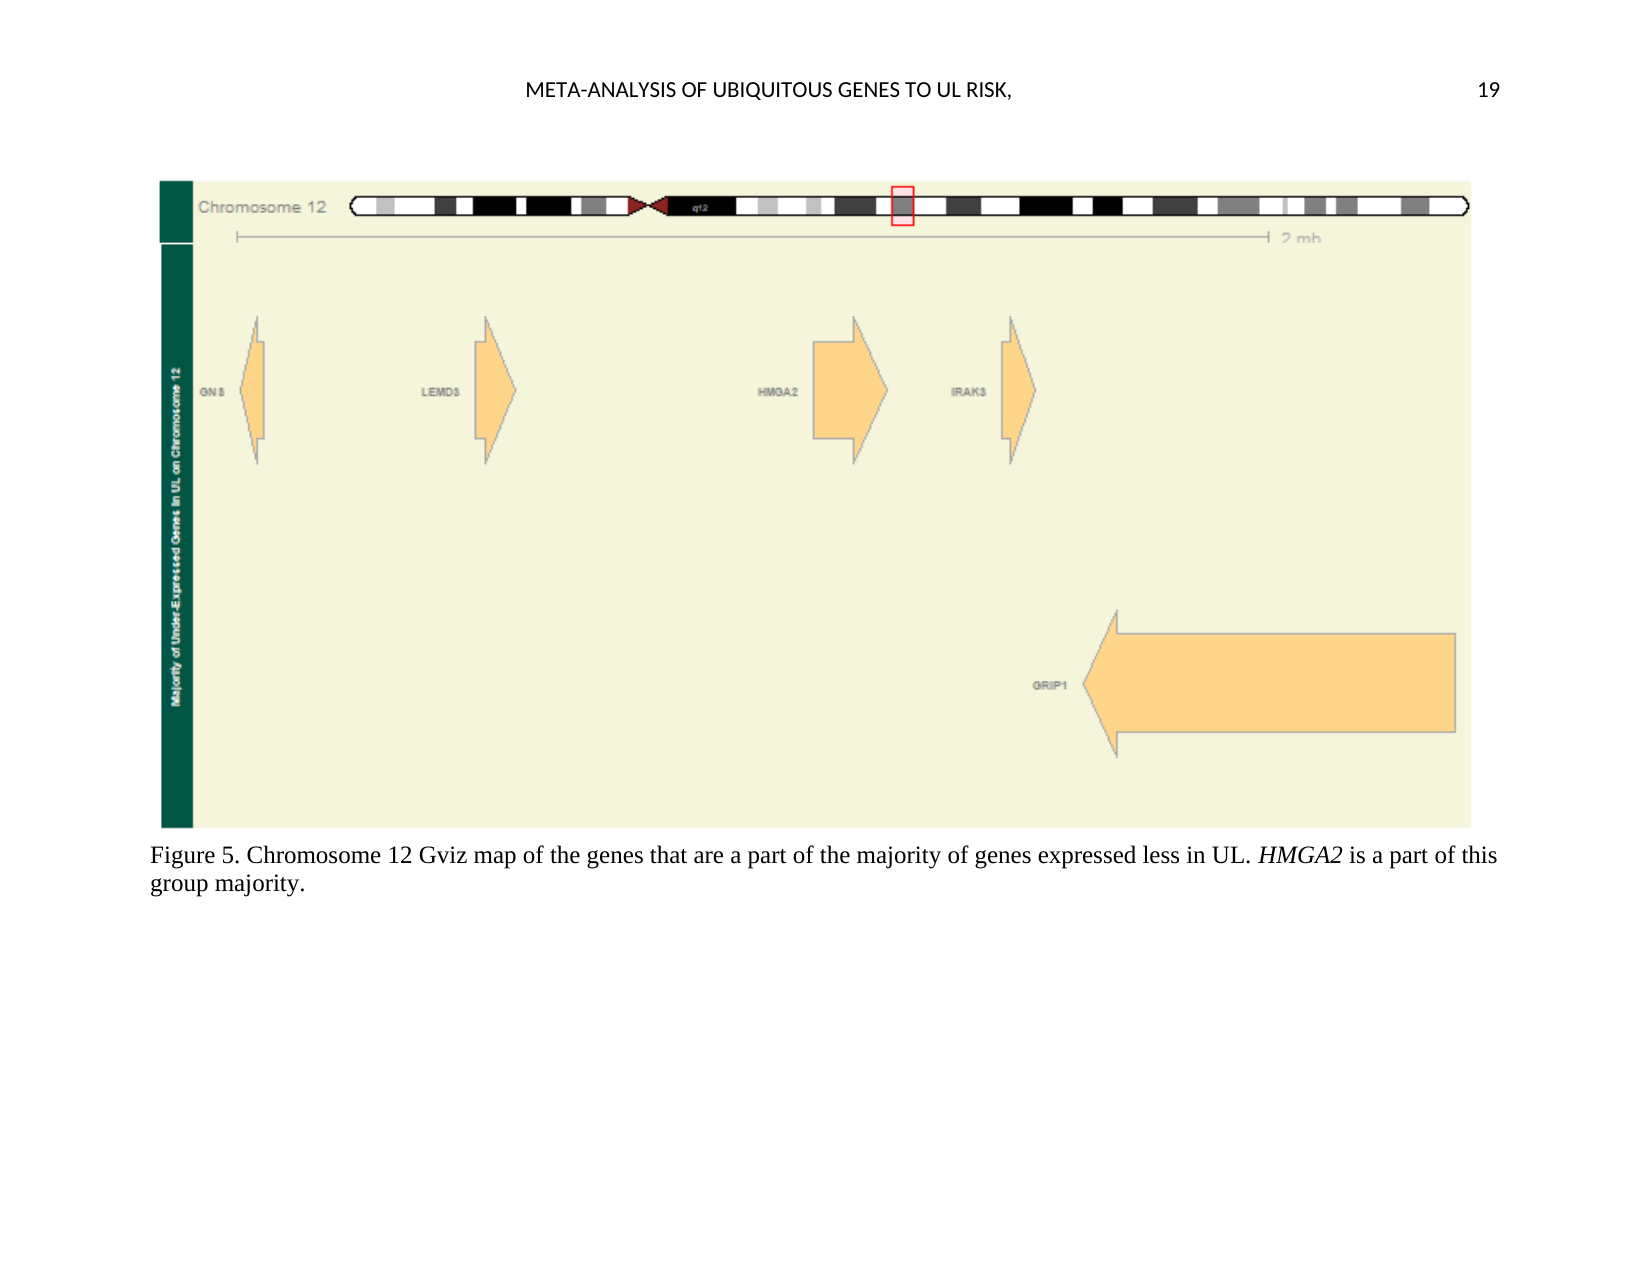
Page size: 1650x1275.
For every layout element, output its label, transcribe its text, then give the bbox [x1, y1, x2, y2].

picture [150, 173, 1483, 840]
